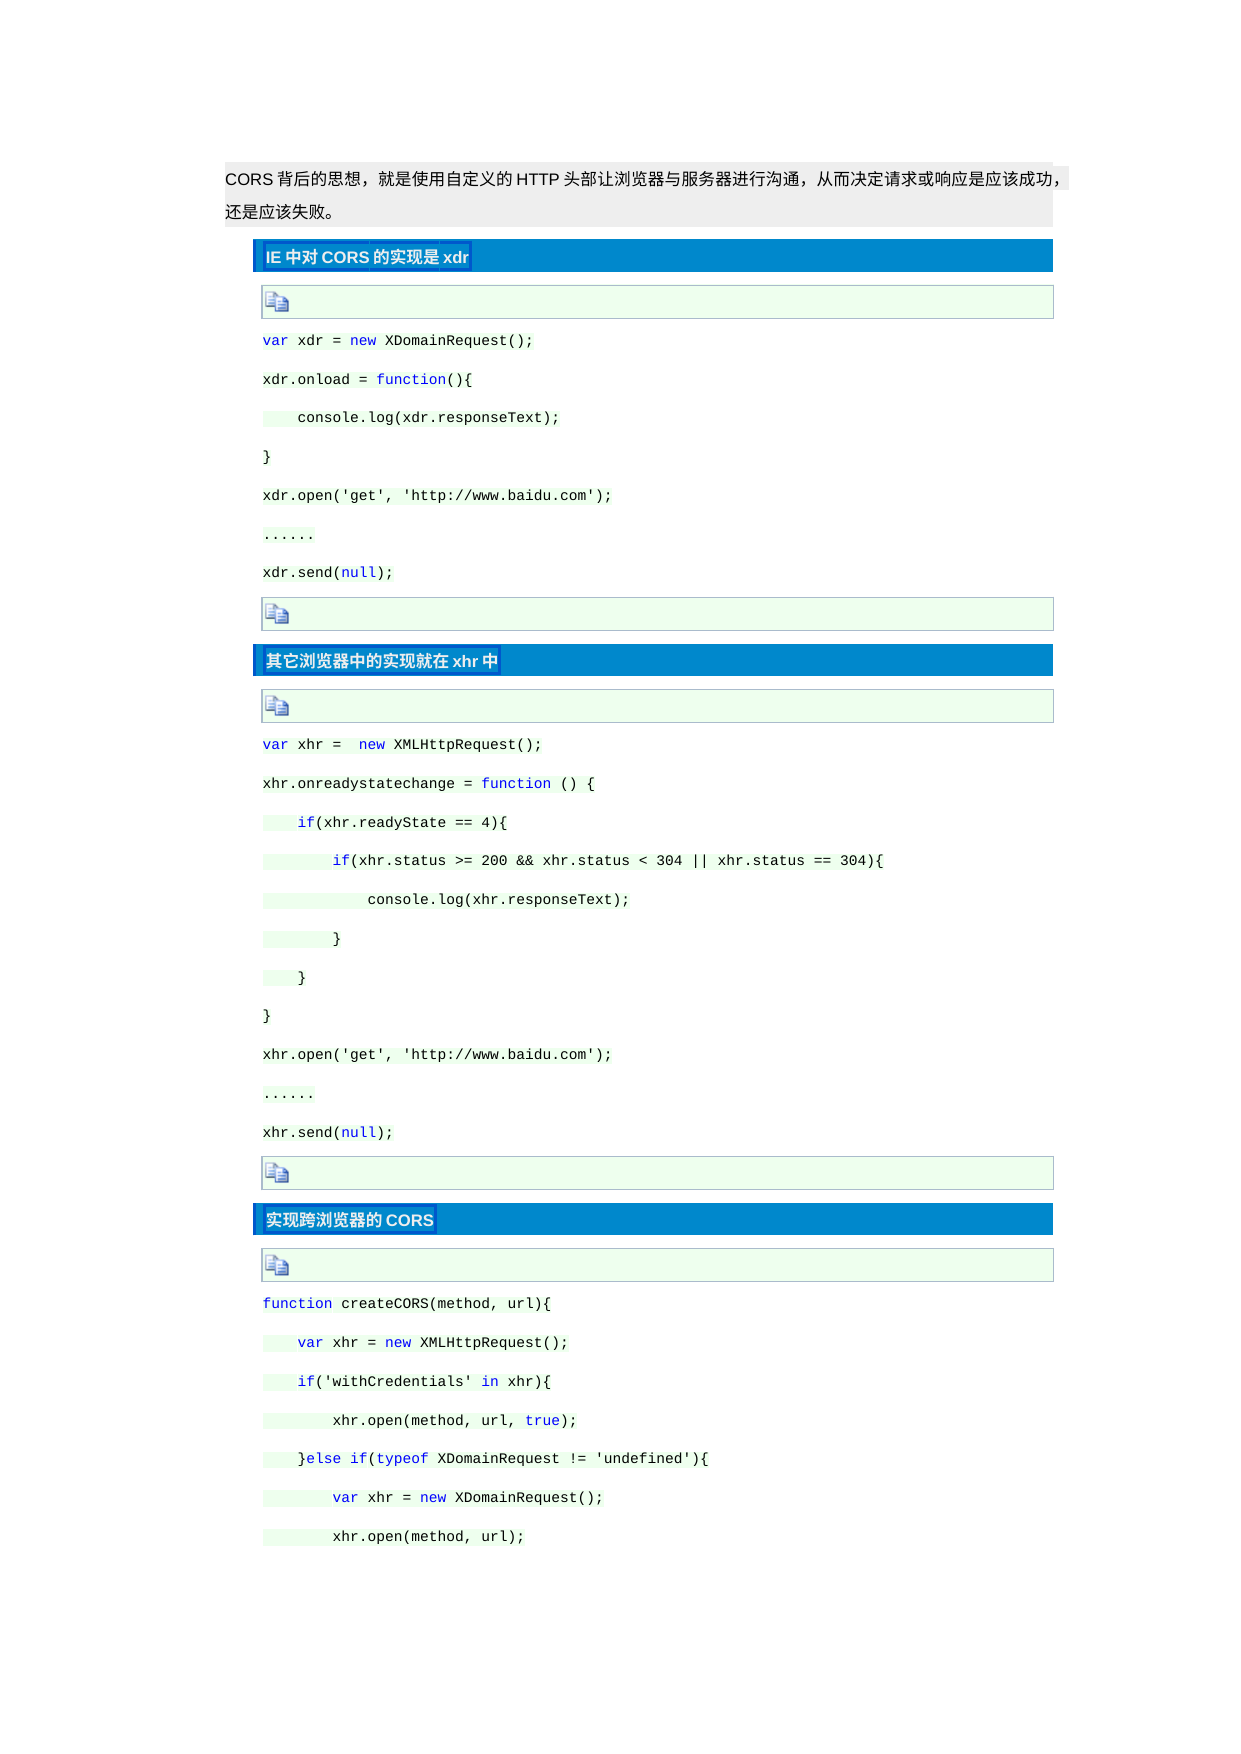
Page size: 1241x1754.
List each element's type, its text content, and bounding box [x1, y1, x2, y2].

text if('withCredentials' in xhr){ [262, 1366, 1053, 1399]
text var xhr = new XDomainRequest(); [262, 1482, 1053, 1515]
text var xhr = new XMLHttpRequest(); [262, 1327, 1053, 1360]
text var xhr = new XMLHttpRequest(); [262, 729, 1053, 762]
text CORS背后的思想，就是使用自定义的HTTP头部让浏览器与服务器进行沟通，从而决定请求或响应是应该成功，还是应该失败。 [225, 189, 1053, 227]
subtitle 实现跨浏览器的CORS [256, 1203, 436, 1235]
picture [263, 1249, 294, 1281]
text } [262, 1001, 1053, 1033]
subtitle 其它浏览器中的实现就在xhr中 [264, 644, 1053, 676]
text }else if(typeof XDomainRequest != 'undefined'){ [262, 1444, 1053, 1476]
text console.log(xhr.responseText); [262, 884, 1053, 917]
picture [263, 690, 294, 721]
text ...... [262, 519, 1053, 552]
subtitle IE中对CORS的实现是xdr [253, 239, 1053, 272]
text } [262, 923, 1053, 956]
subtitle 其它浏览器中的实现就在xhr中 [256, 644, 500, 676]
text if(xhr.status >= 200 && xhr.status < 304 || xhr.status == 304){ [262, 846, 1053, 878]
text if(xhr.readyState == 4){ [262, 807, 1053, 839]
text xhr.onreadystatechange = function () { [262, 768, 1053, 801]
text xhr.open(method, url); [262, 1521, 1053, 1554]
text xhr.send(null); [262, 1117, 1053, 1149]
picture [263, 1157, 294, 1188]
text var xdr = new XDomainRequest(); [262, 325, 1053, 358]
text xdr.send(null); [262, 558, 1053, 590]
text function createCORS(method, url){ [262, 1289, 1053, 1321]
text xdr.onload = function(){ [262, 364, 1053, 397]
picture [263, 598, 294, 629]
text xdr.open('get', 'http://www.baidu.com'); [262, 480, 1053, 513]
text xhr.open(method, url, true); [262, 1405, 1053, 1437]
subtitle 实现跨浏览器的CORS [264, 1203, 1053, 1235]
picture [263, 286, 294, 317]
text xhr.open('get', 'http://www.baidu.com'); [262, 1039, 1053, 1072]
text ...... [262, 1078, 1053, 1111]
text } [262, 962, 1053, 994]
text console.log(xdr.responseText); [262, 403, 1053, 435]
text } [262, 442, 1053, 474]
